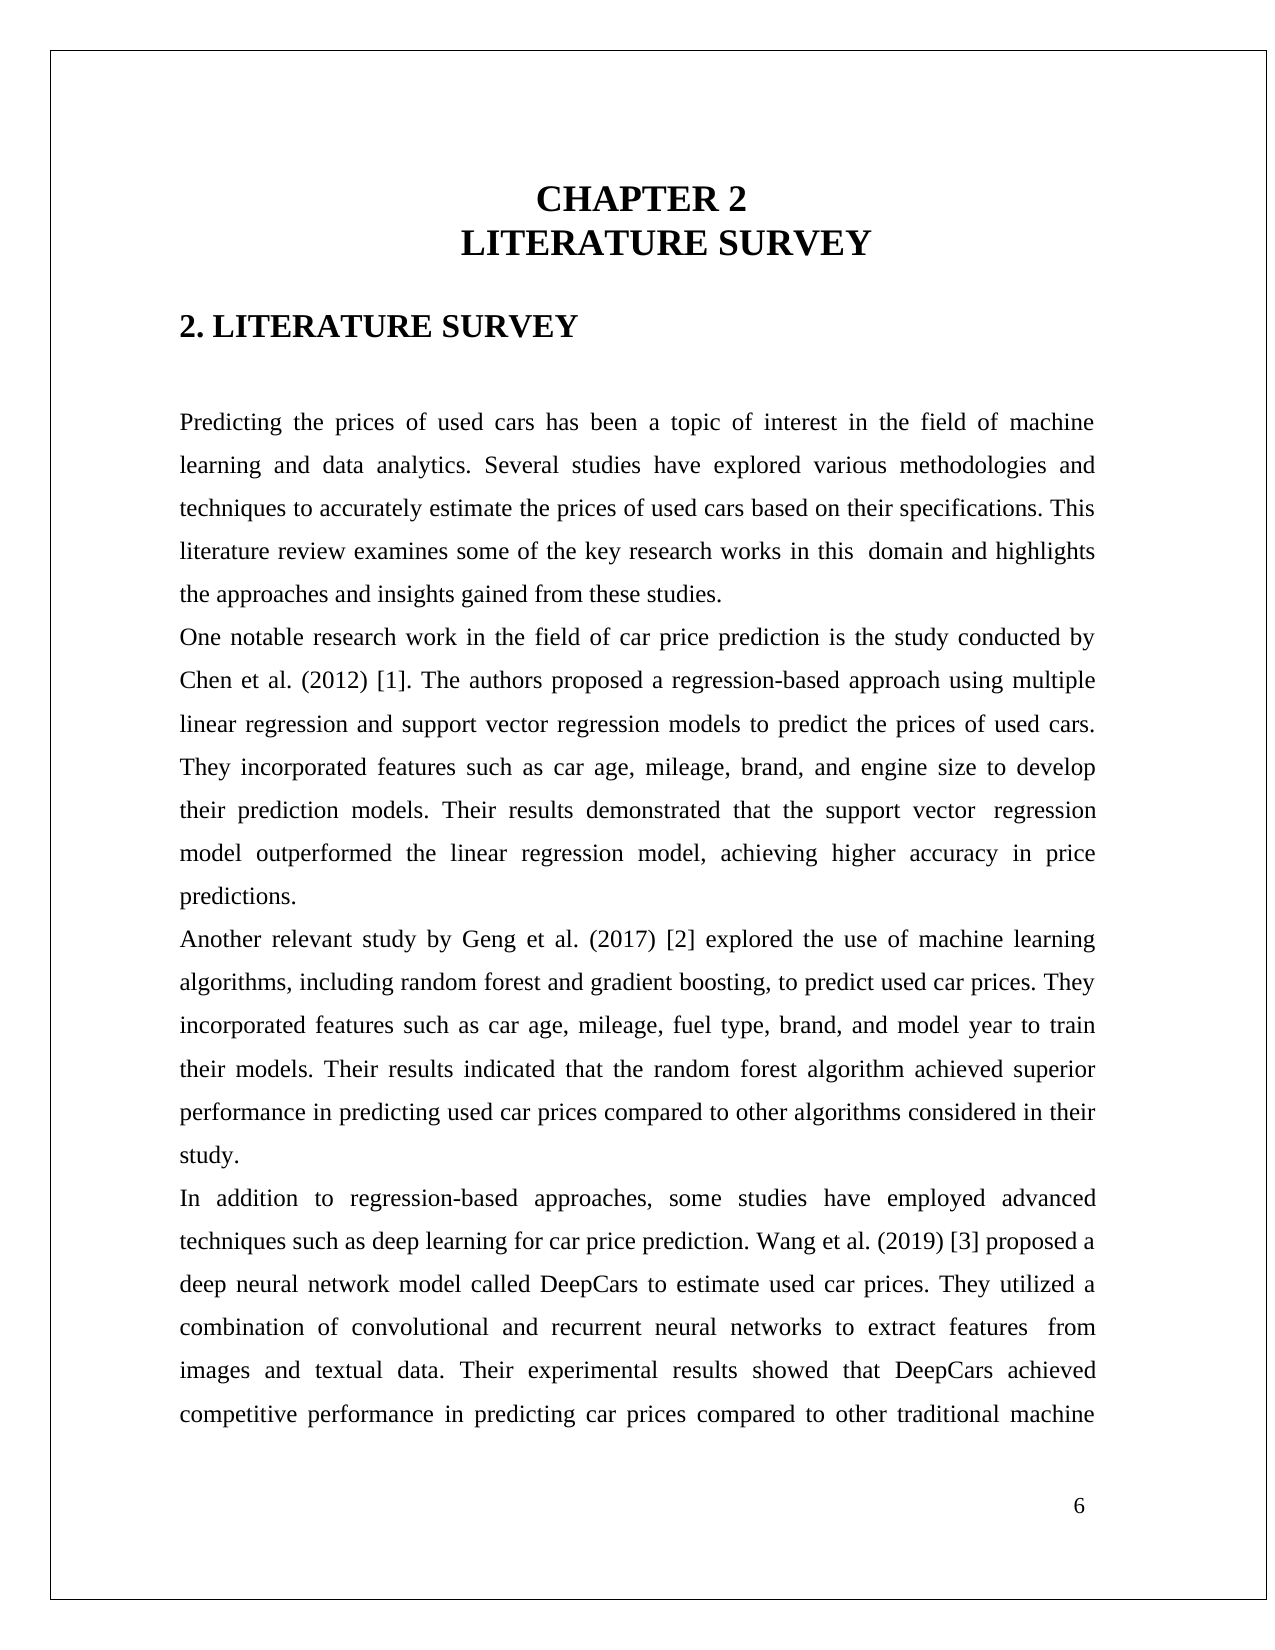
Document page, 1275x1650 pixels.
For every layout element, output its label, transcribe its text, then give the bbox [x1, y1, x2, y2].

text Predicting the prices of used cars has been a topic of interest in the field of machine learning and data analytics. Several studies have explored various methodologies and techniques to accurately estimate the prices of used cars based on their specifications. This literature review examines some of the key research works in this domain and highlights the approaches and insights gained from these studies. [179, 407, 1096, 608]
subtitle CHAPTER 2 LITERATURE SURVEY [461, 177, 872, 263]
text In addition to regression-based approaches, some studies have employed advanced techniques such as deep learning for car price prediction. Wang et al. (2019) [3] proposed a deep neural network model called DeepCars to estimate used car prices. They utilized a combination of convolutional and recurrent neural networks to extract features from images and textual data. Their experimental results showed that DeepCars achieved competitive performance in predicting car prices compared to other traditional machine [179, 1183, 1096, 1427]
text One notable research work in the field of car price prediction is the study conducted by Chen et al. (2012) [1]. The authors proposed a regression-based approach using multiple linear regression and support vector regression models to predict the prices of used cars. They incorporated features such as car age, mileage, brand, and engine size to develop their prediction models. Their results demonstrated that the support vector regression model outperformed the linear regression model, achieving higher accuracy in price predictions. [179, 622, 1096, 910]
text Another relevant study by Geng et al. (2017) [2] explored the use of machine learning algorithms, including random forest and gradient boosting, to predict used car prices. They incorporated features such as car age, mileage, fuel type, brand, and model year to train their models. Their results indicated that the random forest algorithm achieved superior performance in predicting used car prices compared to other algorithms considered in their study. [179, 924, 1096, 1169]
subtitle LITERATURE SURVEY [179, 306, 1266, 344]
